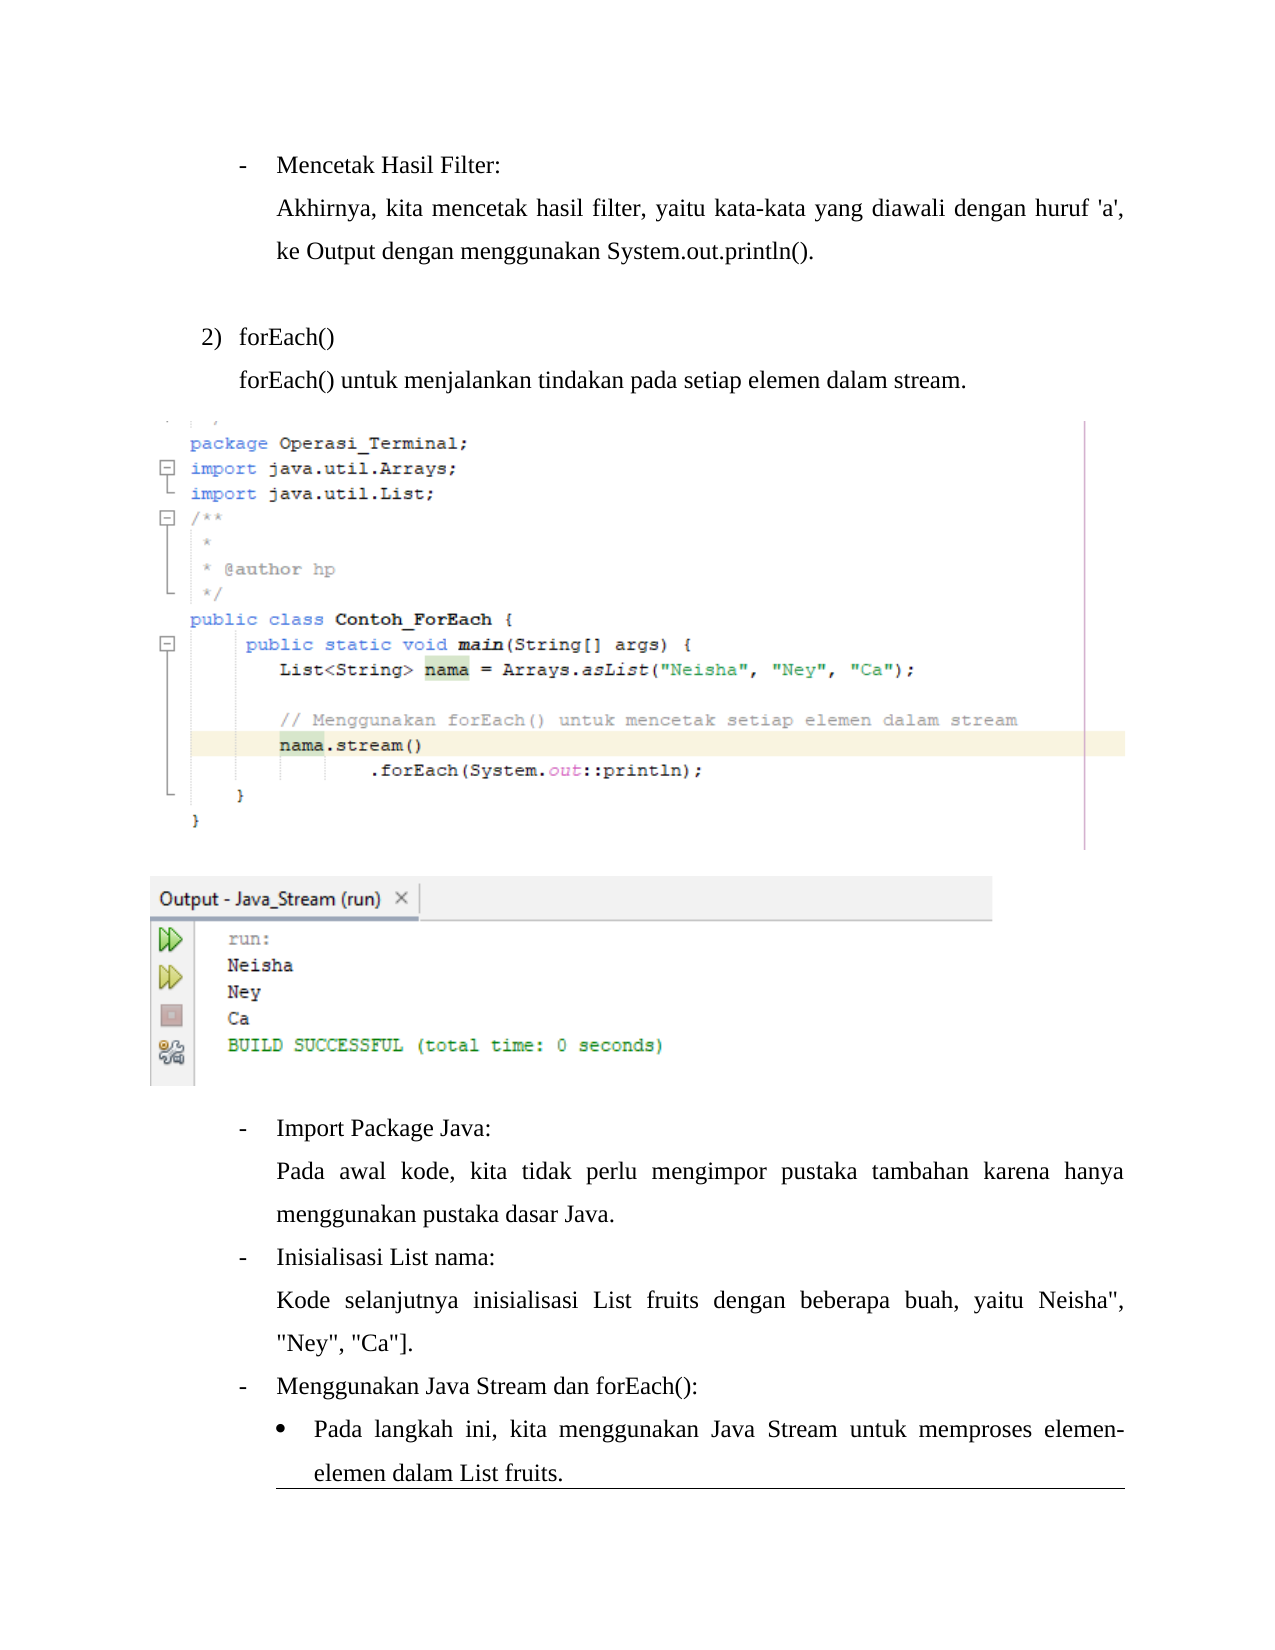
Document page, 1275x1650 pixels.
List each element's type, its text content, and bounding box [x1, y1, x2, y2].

list Mencetak Hasil Filter: [239, 150, 1125, 179]
list Inisialisasi List nama: [239, 1242, 1125, 1271]
list forEach() [201, 322, 1125, 351]
list Akhirnya, kita mencetak hasil filter, yaitu kata-kata yang diawali dengan huruf 'a', ke Output dengan menggunakan System.out.println(). [276, 193, 1125, 265]
list Menggunakan Java Stream dan forEach(): [239, 1371, 1125, 1400]
list Kode selanjutnya inisialisasi List fruits dengan beberapa buah, yaitu Neisha", "Ney", "Ca"]. [276, 1285, 1125, 1357]
list Pada langkah ini, kita menggunakan Java Stream untuk memproses elemen-elemen dalam List fruits. [276, 1414, 1125, 1488]
picture [150, 421, 1125, 850]
list forEach() untuk menjalankan tindakan pada setiap elemen dalam stream. [239, 366, 1125, 394]
picture [150, 876, 993, 1086]
list Import Package Java: [239, 1113, 1125, 1141]
list Pada awal kode, kita tidak perlu mengimpor pustaka tambahan karena hanya menggunakan pustaka dasar Java. [276, 1156, 1125, 1228]
